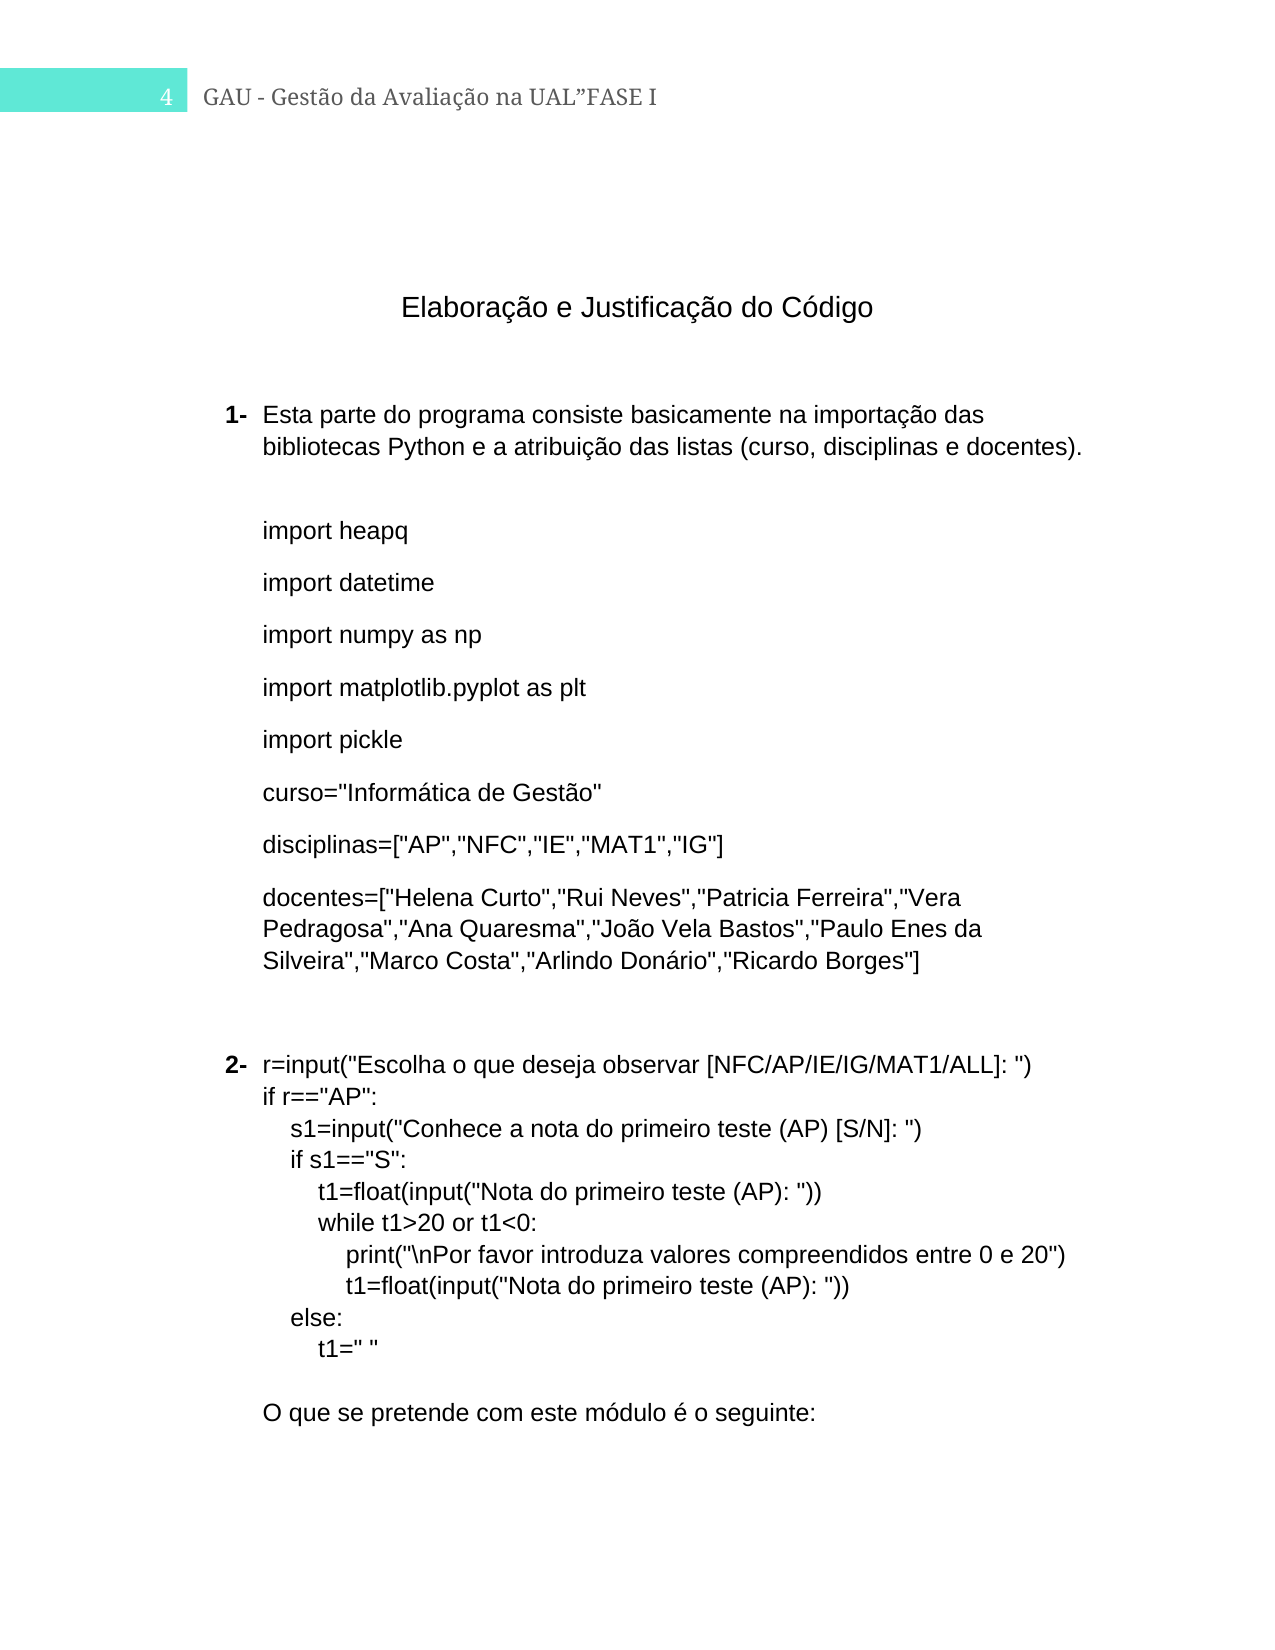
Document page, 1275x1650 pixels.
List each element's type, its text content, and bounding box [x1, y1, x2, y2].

text curso="Informática de Gestão" [262, 778, 1087, 806]
text import heapq [262, 516, 1087, 544]
list t1=float(input("Nota do primeiro teste (AP): ")) [262, 1271, 1087, 1300]
list t1=float(input("Nota do primeiro teste (AP): ")) [262, 1177, 1087, 1205]
list if s1=="S": [262, 1145, 1087, 1174]
text disciplinas=["AP","NFC","IE","MAT1","IG"] [262, 830, 1087, 859]
list if r=="AP": [262, 1082, 1087, 1111]
text docentes=["Helena Curto","Rui Neves","Patricia Ferreira","Vera Pedragosa","Ana Quaresma","João Vela Bastos","Paulo Enes da Silveira","Marco Costa","Arlindo Donário","Ricardo Borges"] [262, 882, 1087, 974]
text import pickle [262, 725, 1087, 754]
list r=input("Escolha o que deseja observar [NFC/AP/IE/IG/MAT1/ALL]: ") [225, 1050, 1087, 1079]
text Elaboração e Justificação do Código [187, 290, 1087, 324]
list t1=" " [262, 1334, 1087, 1363]
list while t1>20 or t1<0: [262, 1208, 1087, 1237]
text import datetime [262, 568, 1087, 597]
text import matplotlib.pyplot as plt [262, 673, 1087, 702]
text import numpy as np [262, 621, 1087, 649]
list print("\nPor favor introduza valores compreendidos entre 0 e 20") [262, 1240, 1087, 1268]
list O que se pretende com este módulo é o seguinte: [262, 1398, 1087, 1426]
list else: [262, 1303, 1087, 1332]
list Esta parte do programa consiste basicamente na importação das bibliotecas Python e a atribuição das listas (curso, disciplinas e docentes). [225, 400, 1087, 461]
list s1=input("Conhece a nota do primeiro teste (AP) [S/N]: ") [262, 1113, 1087, 1142]
